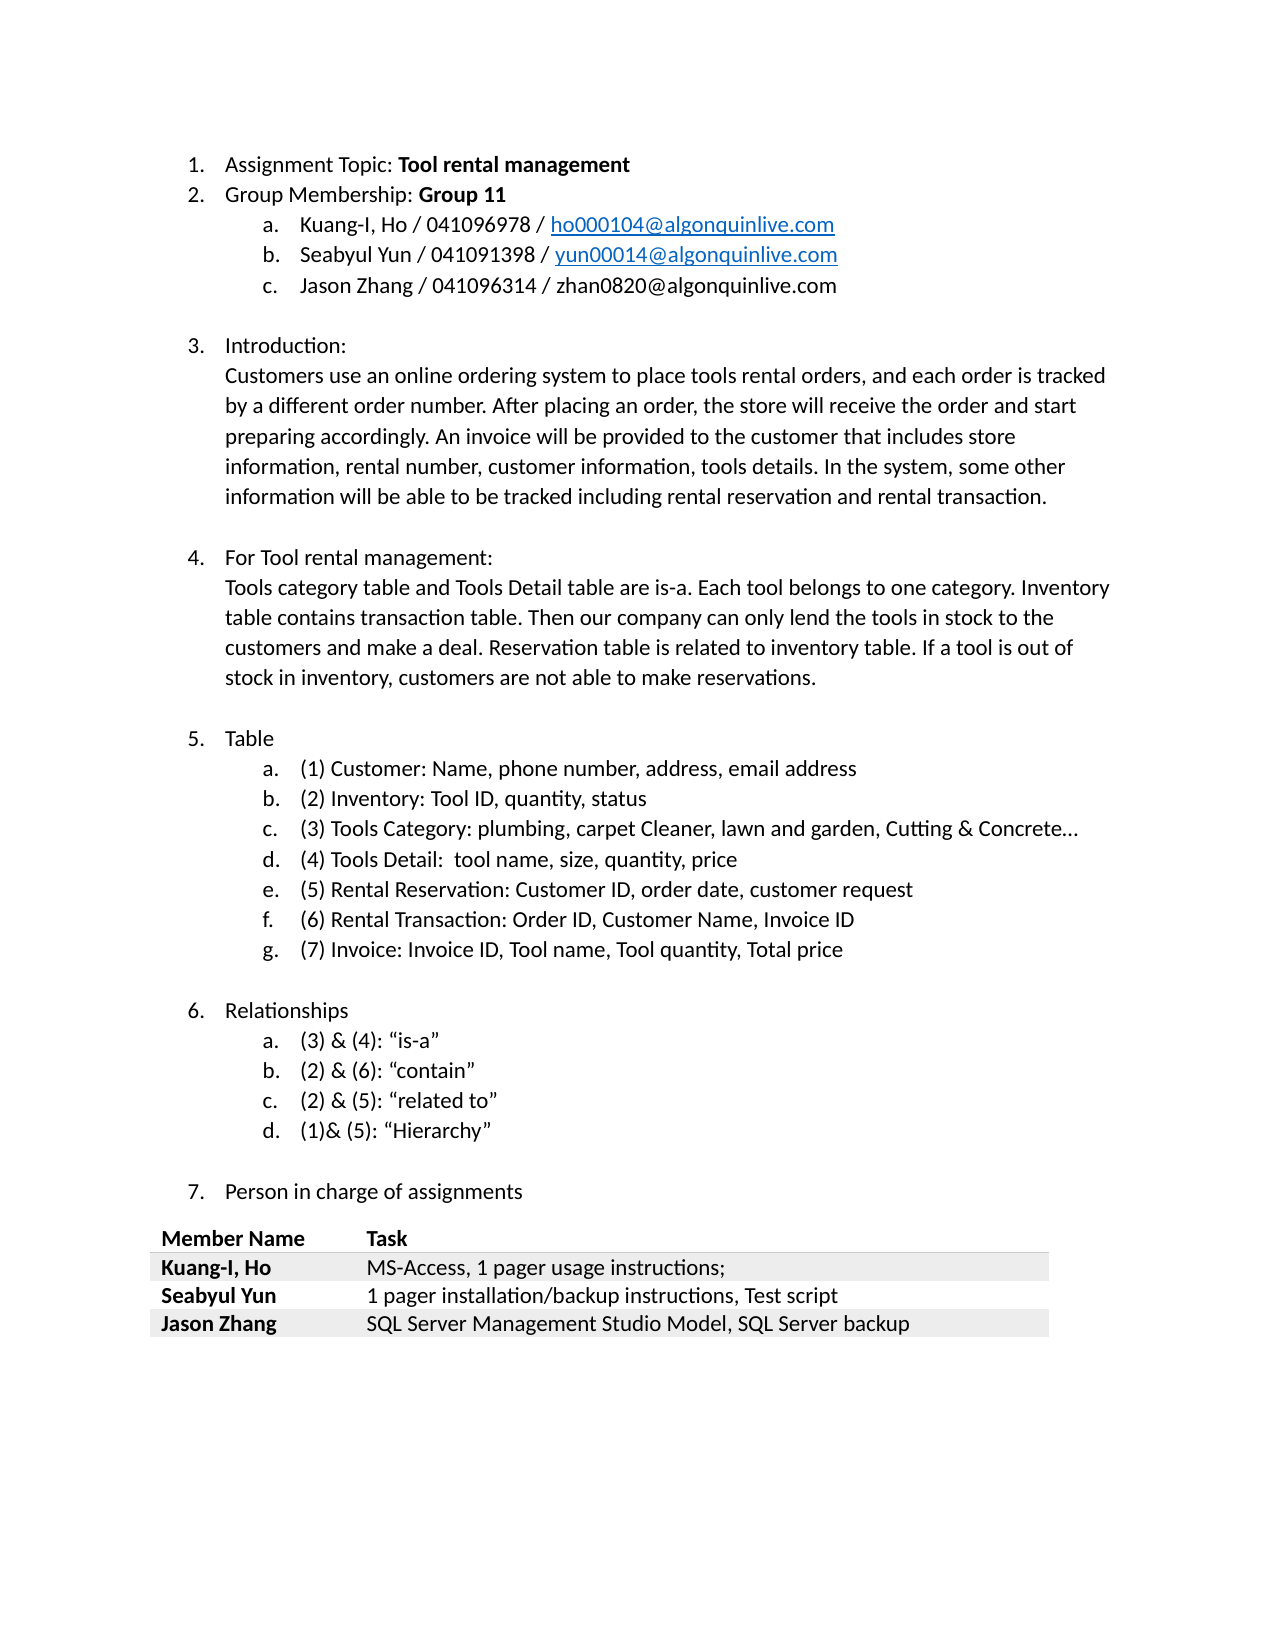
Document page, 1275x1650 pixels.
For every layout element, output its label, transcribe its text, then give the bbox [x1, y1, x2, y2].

list (5) Rental Reservation: Customer ID, order date, customer request [262, 875, 1125, 903]
list Table [187, 724, 1125, 752]
list Group Membership: Group 11 [187, 180, 1125, 208]
list Tools category table and Tools Detail table are is-a. Each tool belongs to one category. Inventory table contains transaction table. Then our company can only lend the tools in stock to the customers and make a deal. Reservation table is related to inventory table. If a tool is out of stock in inventory, customers are not able to make reservations. [225, 573, 1125, 692]
list Person in charge of assignments [187, 1177, 1125, 1205]
table_cell MS-Access, 1 pager usage instructions; [355, 1253, 1049, 1281]
table_cell SQL Server Management Studio Model, SQL Server backup [355, 1309, 1049, 1337]
table_cell Seabyul Yun [150, 1281, 355, 1309]
list (3) & (4): “is-a” [262, 1026, 1125, 1054]
table_header Member Name [150, 1224, 355, 1252]
list Assignment Topic: Tool rental management [187, 150, 1125, 178]
list Introduction: Customers use an online ordering system to place tools rental orders, and each order is tracked by a different order number. After placing an order, the store will receive the order and start preparing accordingly. An invoice will be provided to the customer that includes store information, rental number, customer information, tools details. In the system, some other information will be able to be tracked including rental reservation and rental transaction. [187, 331, 1125, 510]
table_cell Jason Zhang [150, 1309, 355, 1337]
list (3) Tools Category: plumbing, carpet Cleaner, lawn and garden, Cutting & Concrete… [262, 814, 1125, 843]
list Jason Zhang / 041096314 / zhan0820@algonquinlive.com [262, 271, 1125, 299]
list (1) Customer: Name, phone number, address, email address [262, 754, 1125, 782]
list (1)& (5): “Hierarchy” [262, 1117, 1125, 1145]
table_cell 1 pager installation/backup instructions, Test script [355, 1281, 1049, 1309]
list (2) & (6): “contain” [262, 1056, 1125, 1084]
list (2) Inventory: Tool ID, quantity, status [262, 784, 1125, 812]
table_cell Kuang-I, Ho [150, 1253, 355, 1281]
list (7) Invoice: Invoice ID, Tool name, Tool quantity, Total price [262, 935, 1125, 963]
list For Tool rental management: [187, 543, 1125, 571]
list (4) Tools Detail: tool name, size, quantity, price [262, 845, 1125, 873]
list (6) Rental Transaction: Order ID, Customer Name, Invoice ID [262, 905, 1125, 933]
list (2) & (5): “related to” [262, 1086, 1125, 1114]
list Kuang-I, Ho / 041096978 / ho000104@algonquinlive.com [262, 210, 1125, 238]
list Seabyul Yun / 041091398 / yun00014@algonquinlive.com [262, 241, 1125, 269]
list Relationships [187, 996, 1125, 1024]
table_header Task [355, 1224, 1049, 1252]
